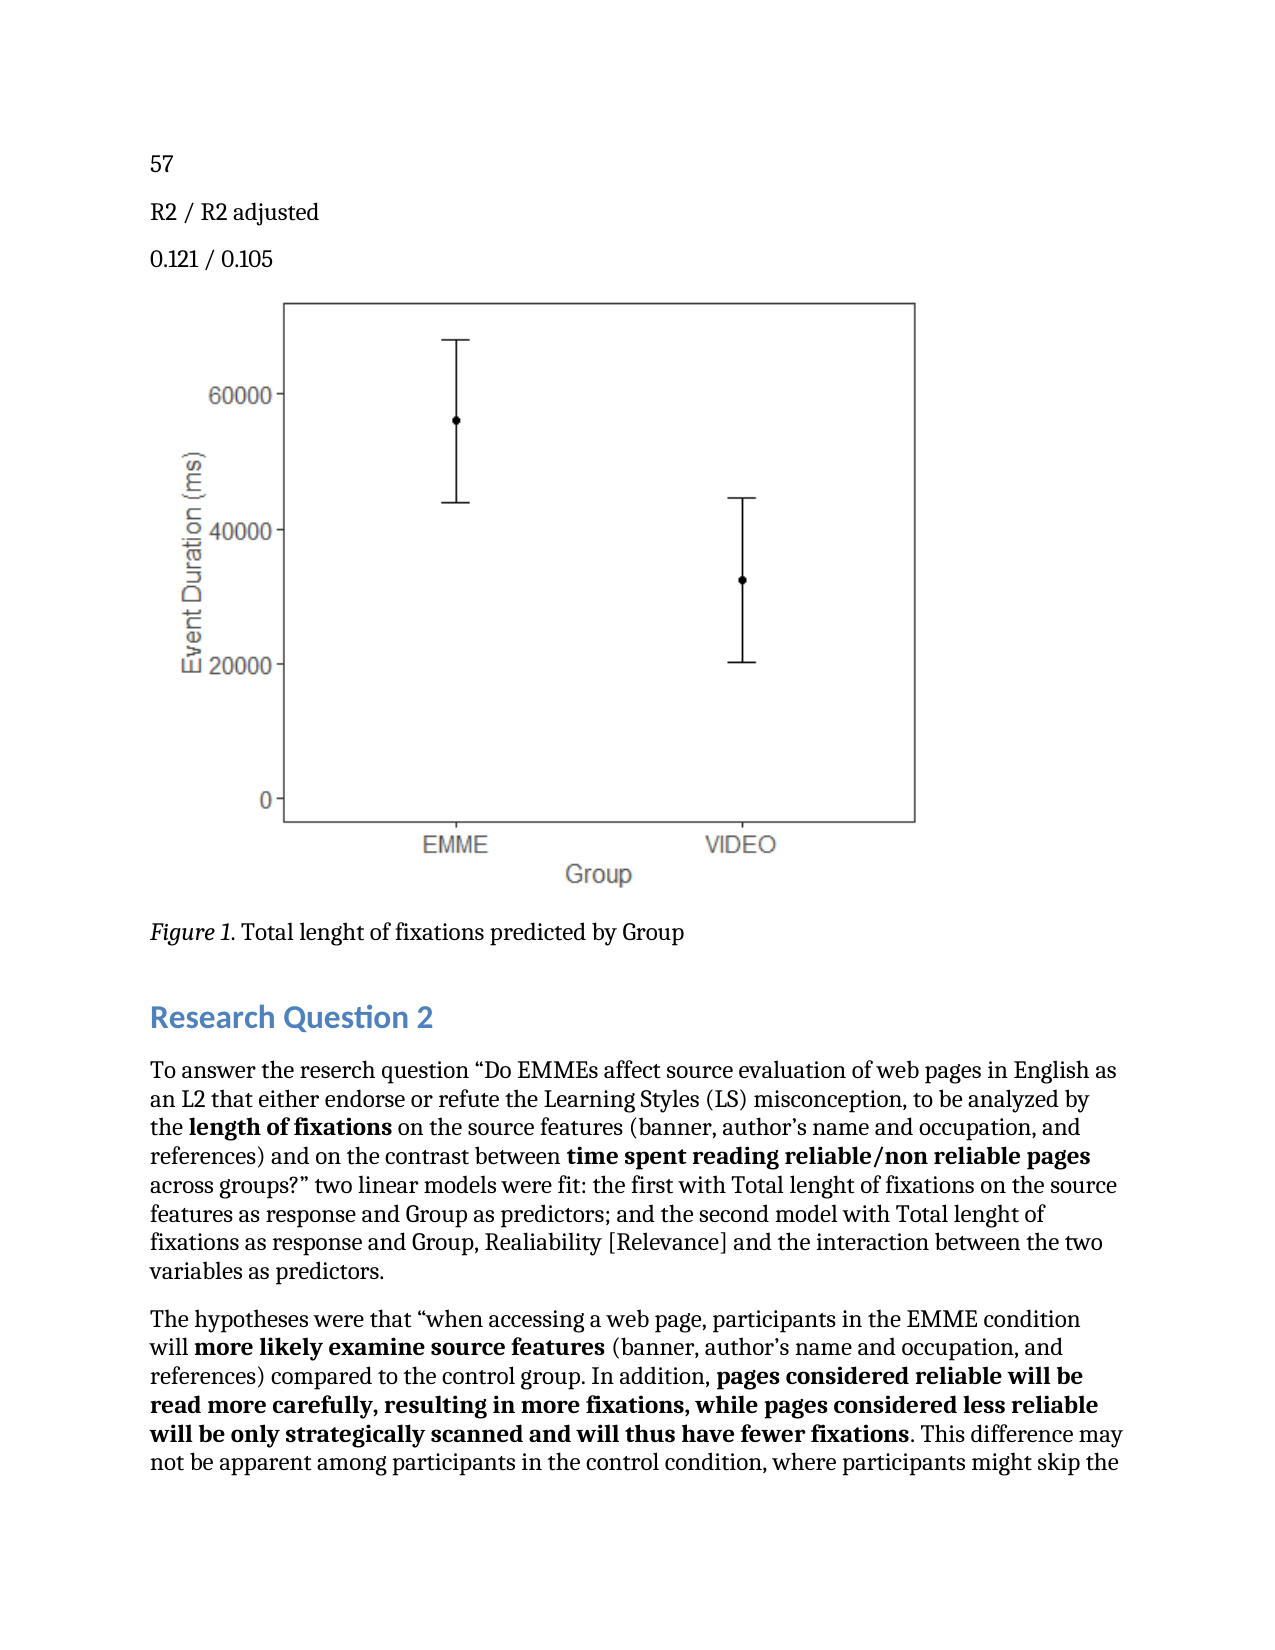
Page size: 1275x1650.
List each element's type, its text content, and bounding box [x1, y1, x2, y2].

subtitle Research Question 2 [150, 996, 1125, 1037]
text To answer the reserch question “Do EMMEs affect source evaluation of web pages in English as an L2 that either endorse or refute the Learning Styles (LS) misconception, to be analyzed by the length of fixations on the source features (banner, author’s name and occupation, and references) and on the contrast between time spent reading reliable/non reliable pages across groups?” two linear models were fit: the first with Total lenght of fixations on the source features as response and Group as predictors; and the second model with Total lenght of fixations as response and Group, Realiability [Relevance] and the interaction between the two variables as predictors. [150, 1056, 1125, 1286]
picture [168, 292, 927, 899]
text R2 / R2 adjusted [150, 197, 1125, 226]
text Figure 1. Total lenght of fixations predicted by Group [150, 918, 1125, 946]
text 57 [150, 150, 1125, 179]
text 0.121 / 0.105 [150, 245, 1125, 274]
